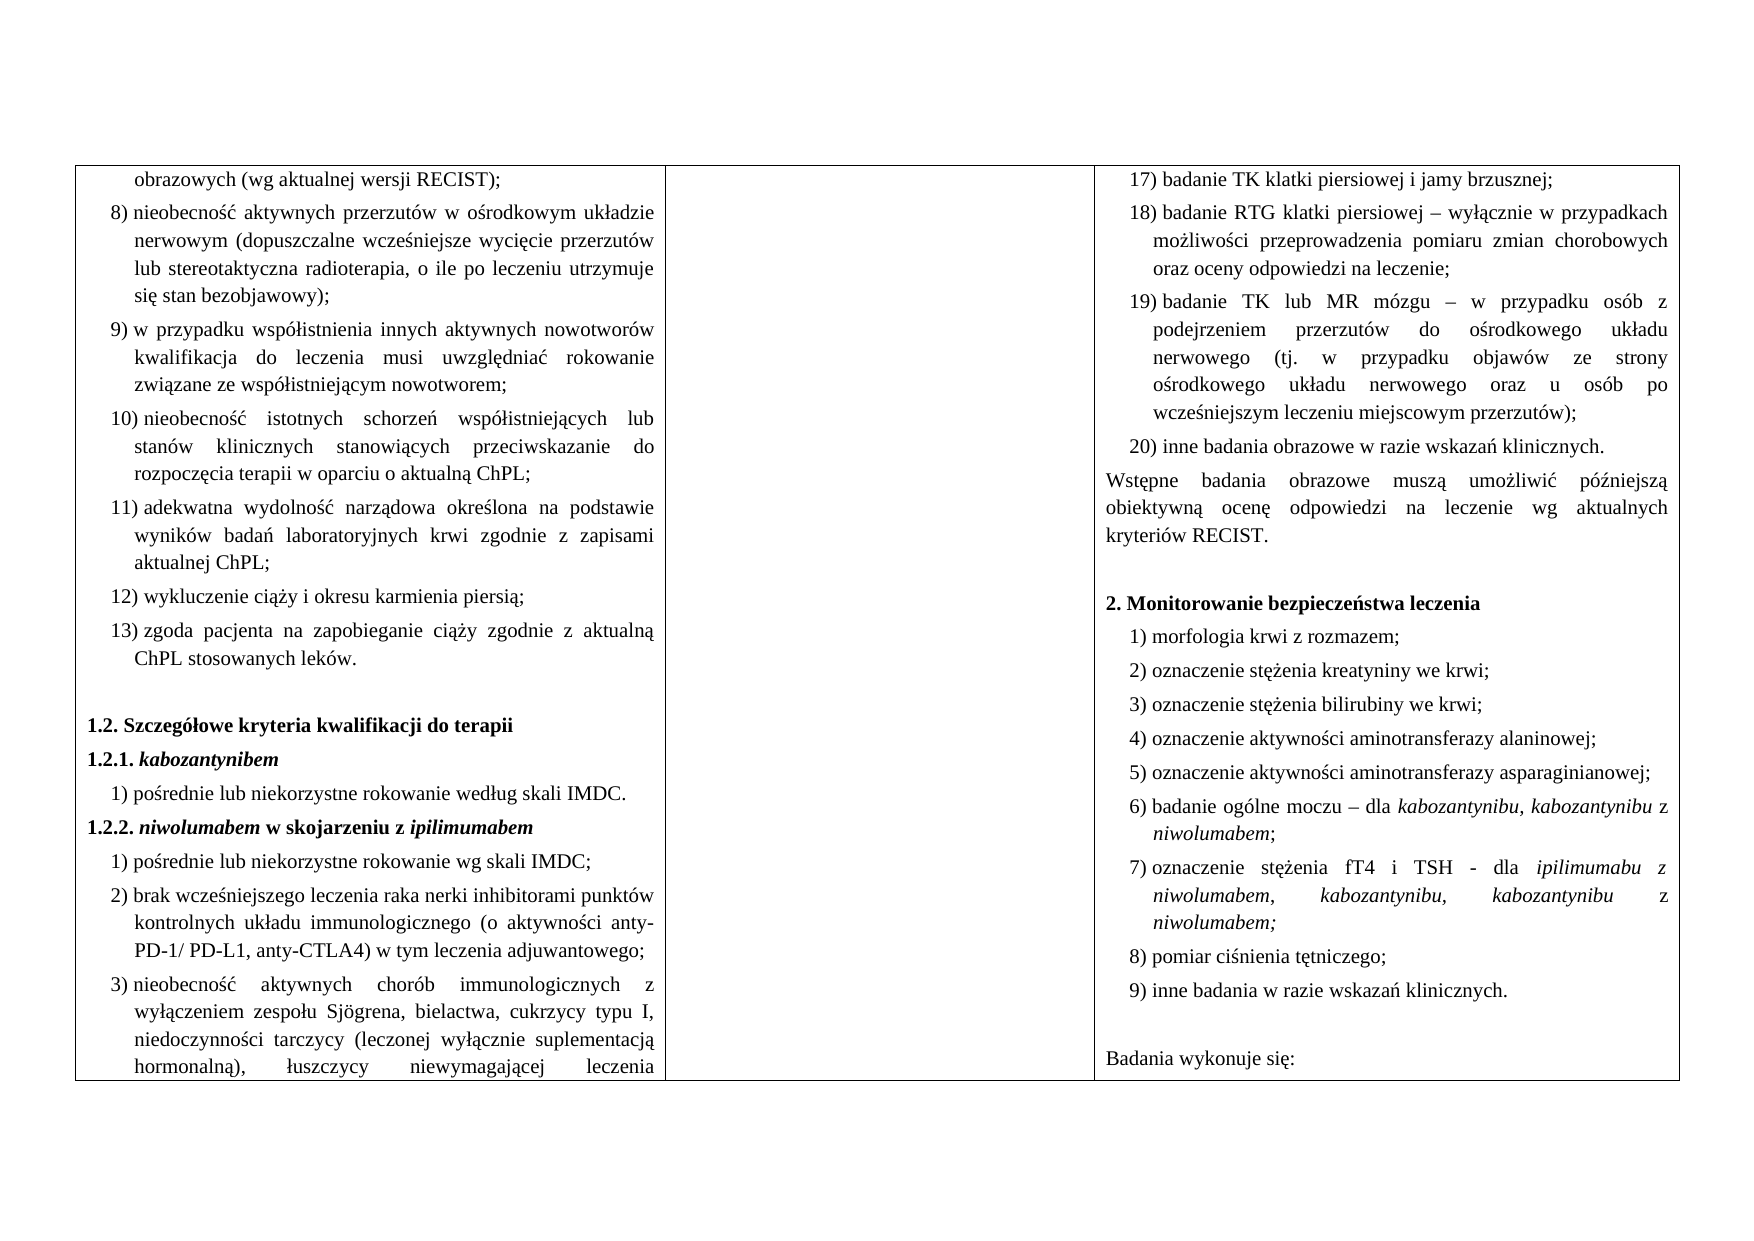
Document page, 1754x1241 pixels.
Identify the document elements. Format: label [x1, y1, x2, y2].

table_cell [76, 166, 665, 1080]
table_cell [1095, 166, 1679, 1080]
table_cell [666, 166, 1094, 1080]
